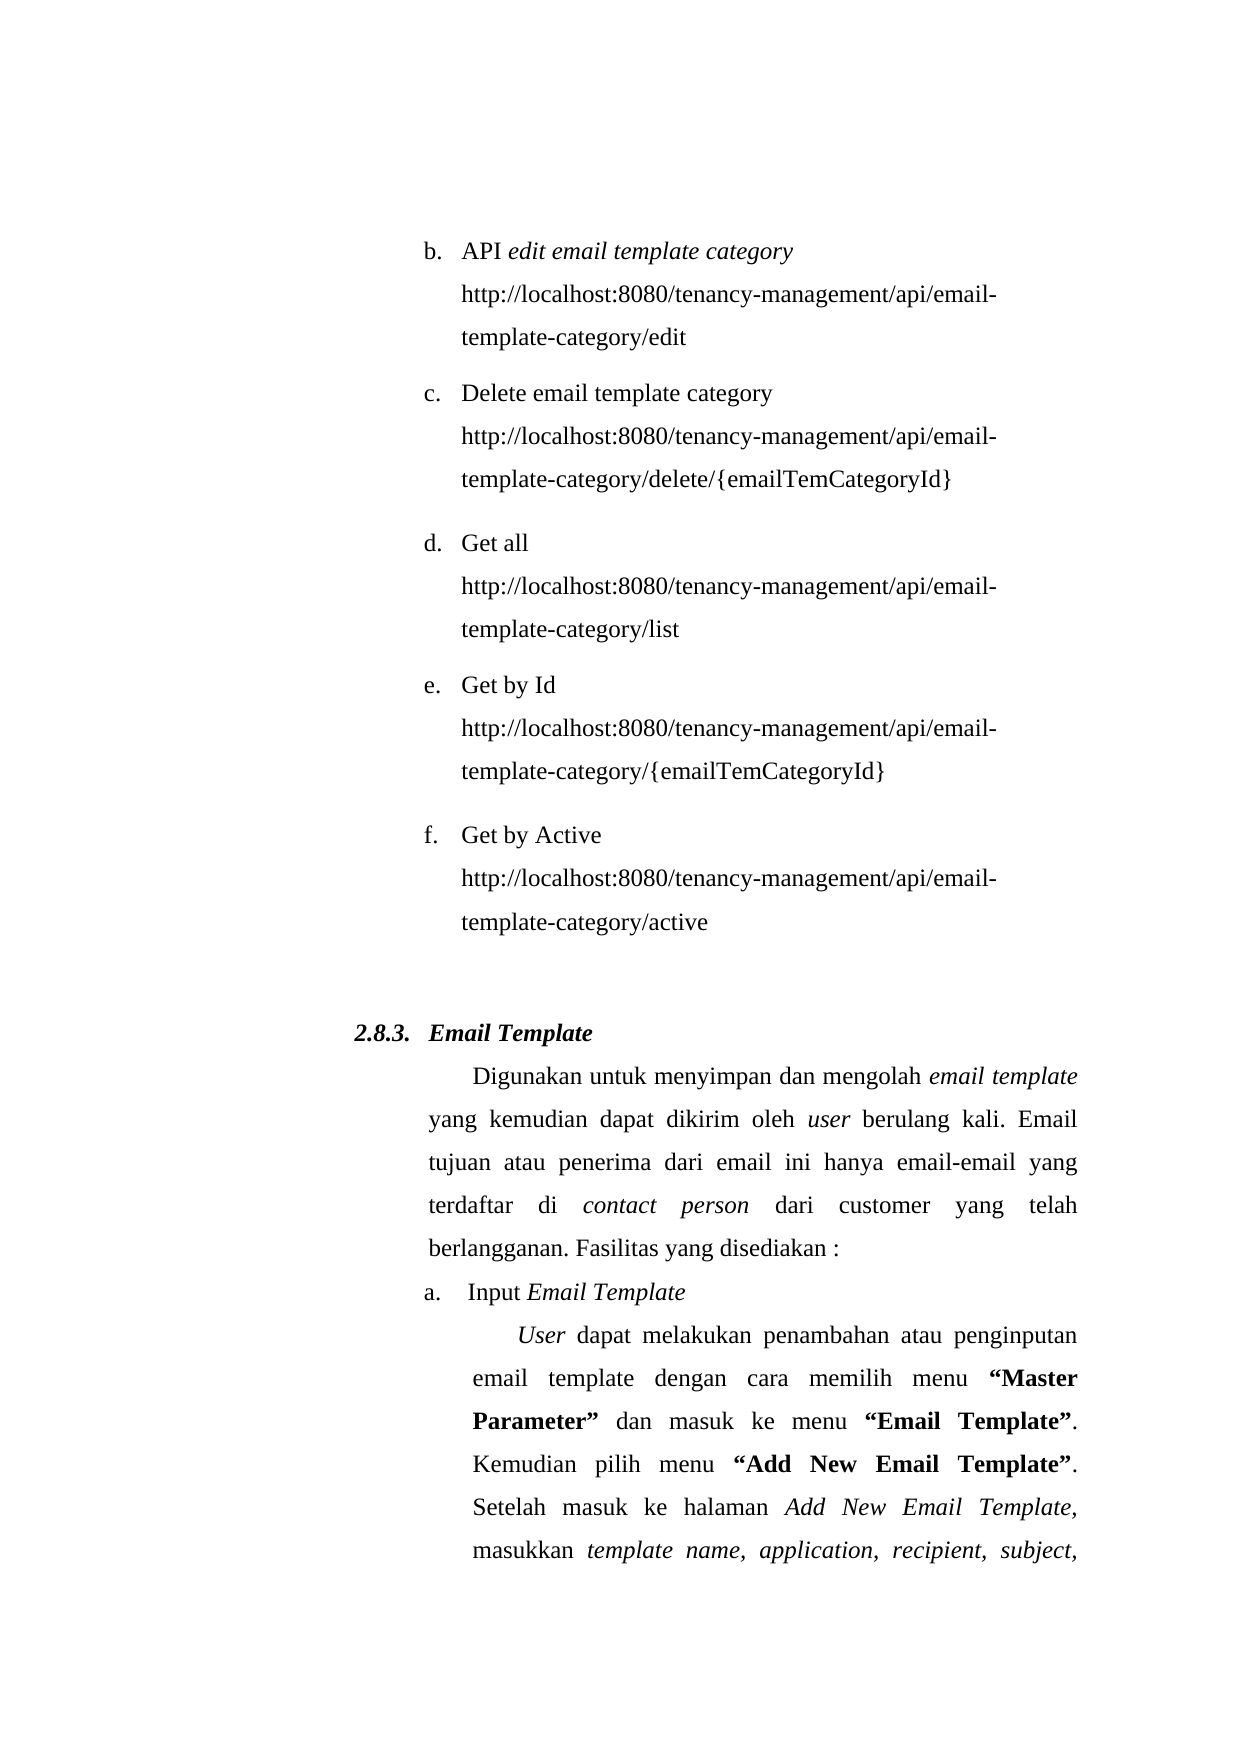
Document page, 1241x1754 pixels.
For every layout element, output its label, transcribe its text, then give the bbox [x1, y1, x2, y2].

list Get by Active [424, 820, 1078, 849]
list Get all [424, 528, 1078, 557]
text http://localhost:8080/tenancy-management/api/email-template-category/{emailTemCategoryId} [461, 713, 1078, 785]
list API edit email template category [424, 236, 1078, 265]
text http://localhost:8080/tenancy-management/api/email-template-category/active [461, 863, 1078, 935]
text http://localhost:8080/tenancy-management/api/email-template-category/list [461, 571, 1078, 643]
list Get by Id [424, 670, 1078, 699]
list Input Email Template [424, 1277, 1078, 1305]
list Delete email template category [424, 378, 1078, 407]
text Digunakan untuk menyimpan dan mengolah email template yang kemudian dapat dikirim oleh user berulang kali. Email tujuan atau penerima dari email ini hanya email-email yang terdaftar di contact person dari customer yang telah berlangganan. Fasilitas yang disediakan : [428, 1061, 1078, 1262]
text http://localhost:8080/tenancy-management/api/email-template-category/delete/{emailTemCategoryId} [461, 421, 1078, 493]
list Email Template [354, 1018, 1078, 1047]
text http://localhost:8080/tenancy-management/api/email-template-category/edit [461, 279, 1078, 351]
